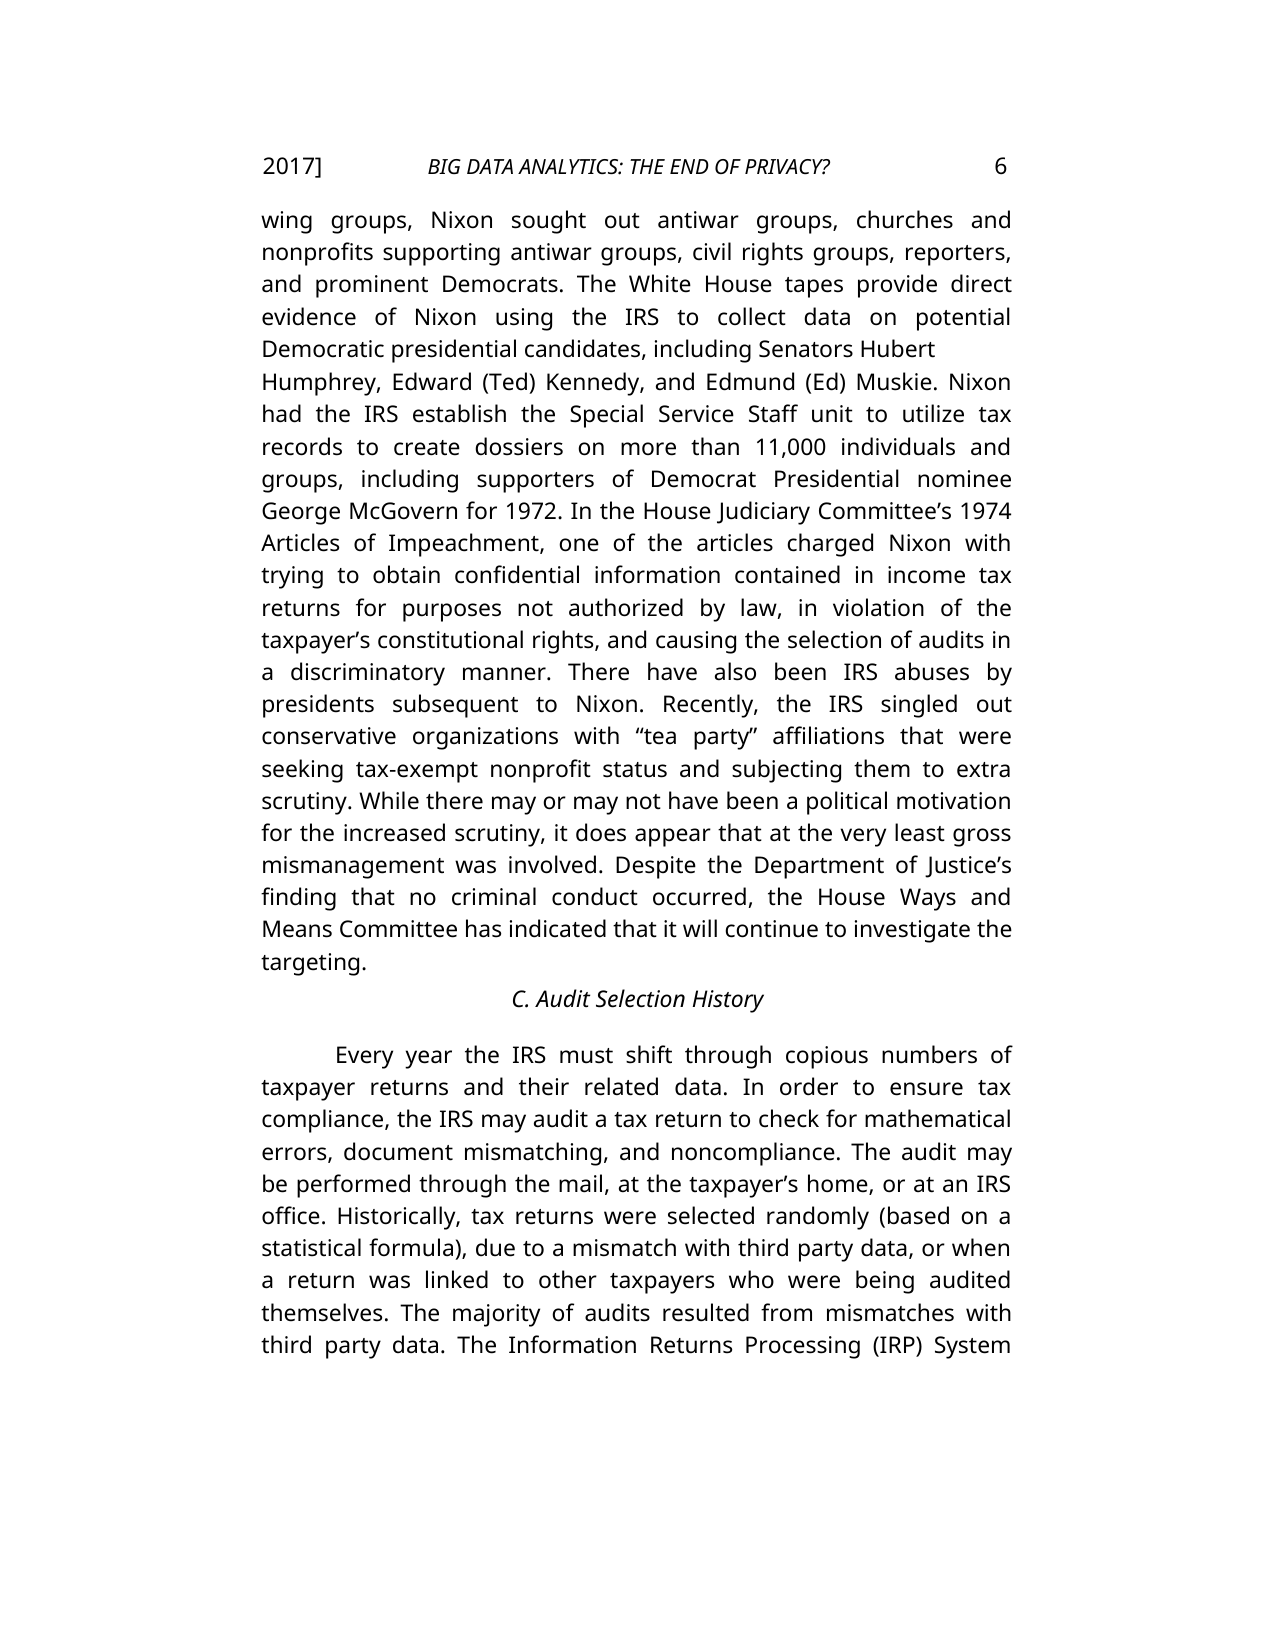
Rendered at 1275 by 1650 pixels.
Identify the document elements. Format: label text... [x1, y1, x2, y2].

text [261, 204, 1013, 364]
text Humphrey, Edward (Ted) Kennedy, and Edmund (Ed) Muskie. Nixon had the IRS establish the Special Service Staff unit to utilize tax records to create dossiers on more than 11,000 individuals and groups, including supporters of Democrat Presidential nominee George McGovern for 1972. In the House Judiciary Committee’s 1974 Articles of Impeachment, one of the articles charged Nixon with trying to obtain confidential information contained in income tax returns for purposes not authorized by law, in violation of the taxpayer’s constitutional rights, and causing the selection of audits in a discriminatory manner. There have also been IRS abuses by presidents subsequent to Nixon. Recently, the IRS singled out conservative organizations with “tea party” affiliations that were seeking tax-exempt nonprofit status and subjecting them to extra scrutiny. While there may or may not have been a political motivation for the increased scrutiny, it does appear that at the very least gross mismanagement was involved. Despite the Department of Justice’s finding that no criminal conduct occurred, the House Ways and Means Committee has indicated that it will continue to investigate the targeting. [261, 366, 1013, 977]
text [261, 1039, 1013, 1360]
subtitle C. Audit Selection History [262, 983, 1012, 1014]
